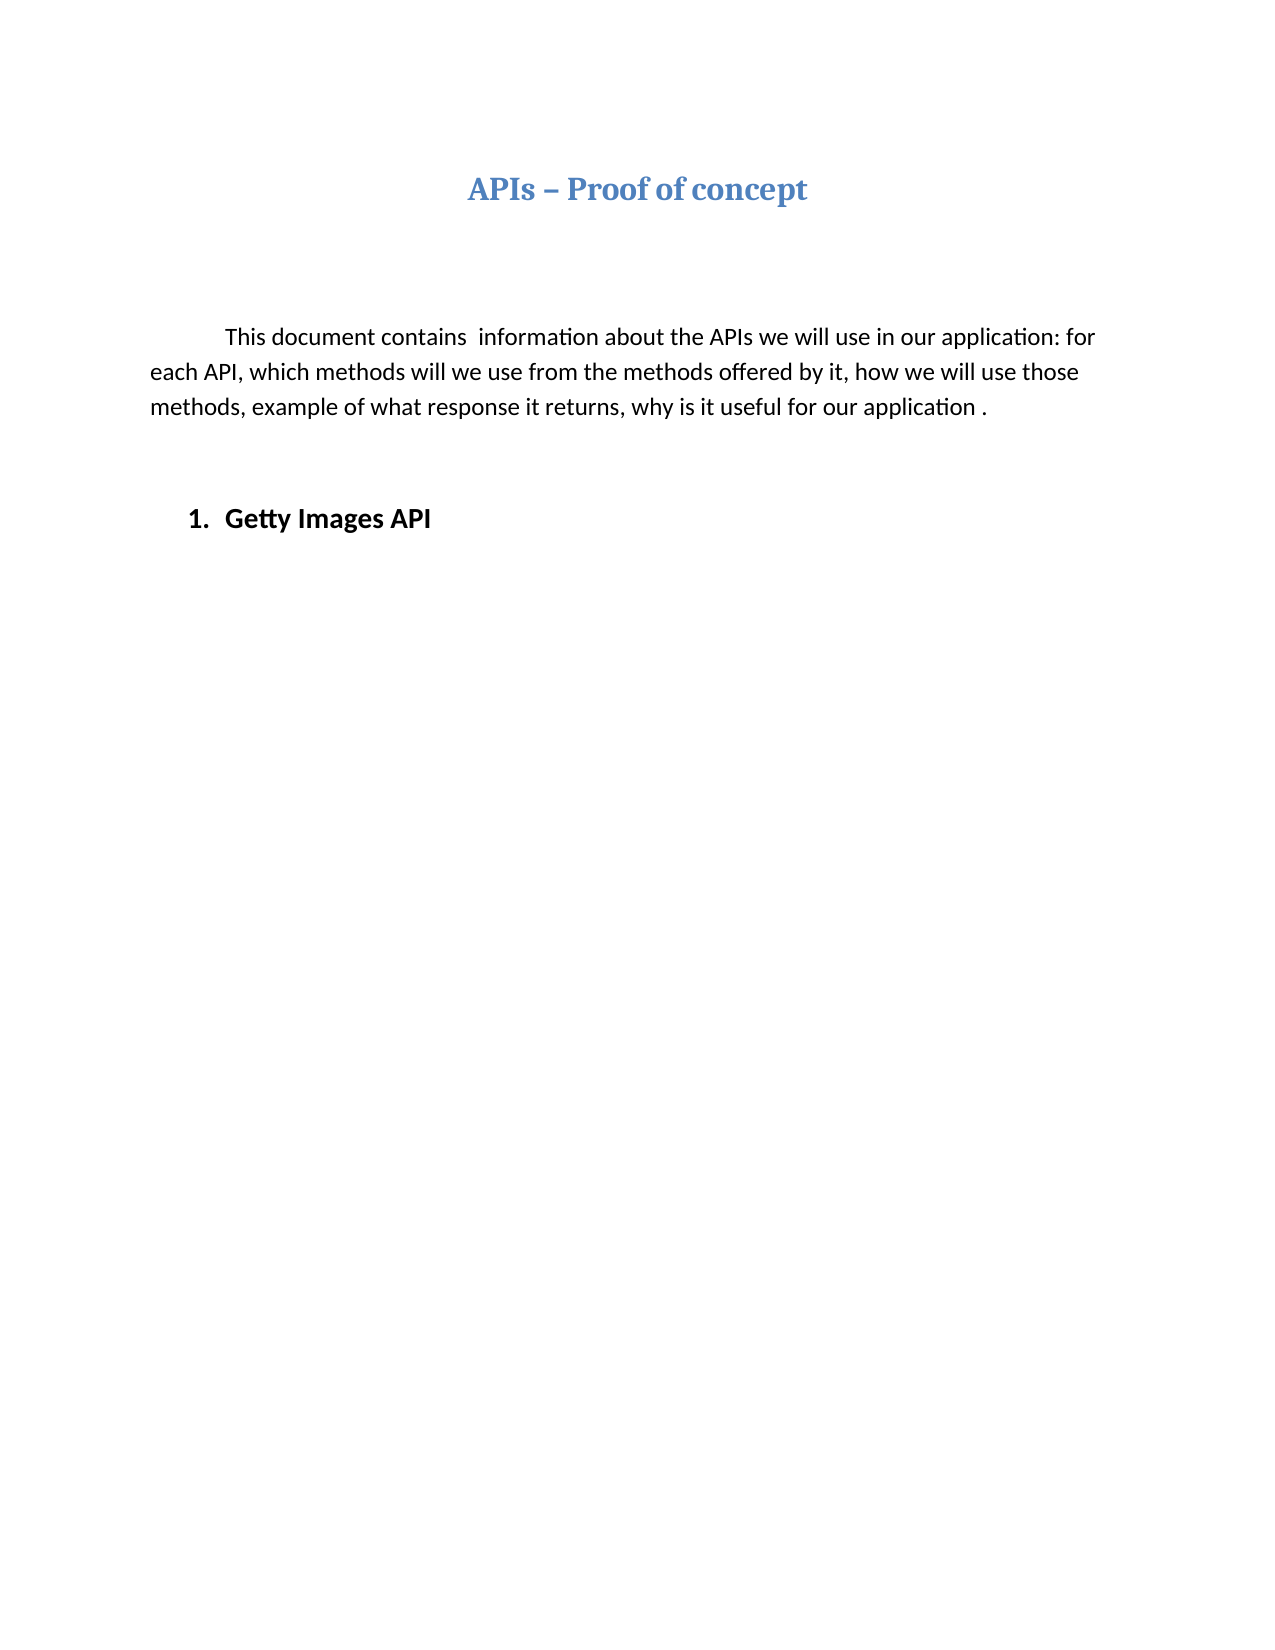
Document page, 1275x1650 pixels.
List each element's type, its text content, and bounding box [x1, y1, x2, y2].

list Getty Images API [187, 500, 1125, 535]
text This document contains information about the APIs we will use in our application: for each API, which methods will we use from the methods offered by it, how we will use those methods, example of what response it returns, why is it useful for our application . [150, 321, 1125, 421]
subtitle APIs – Proof of concept [150, 171, 1125, 209]
